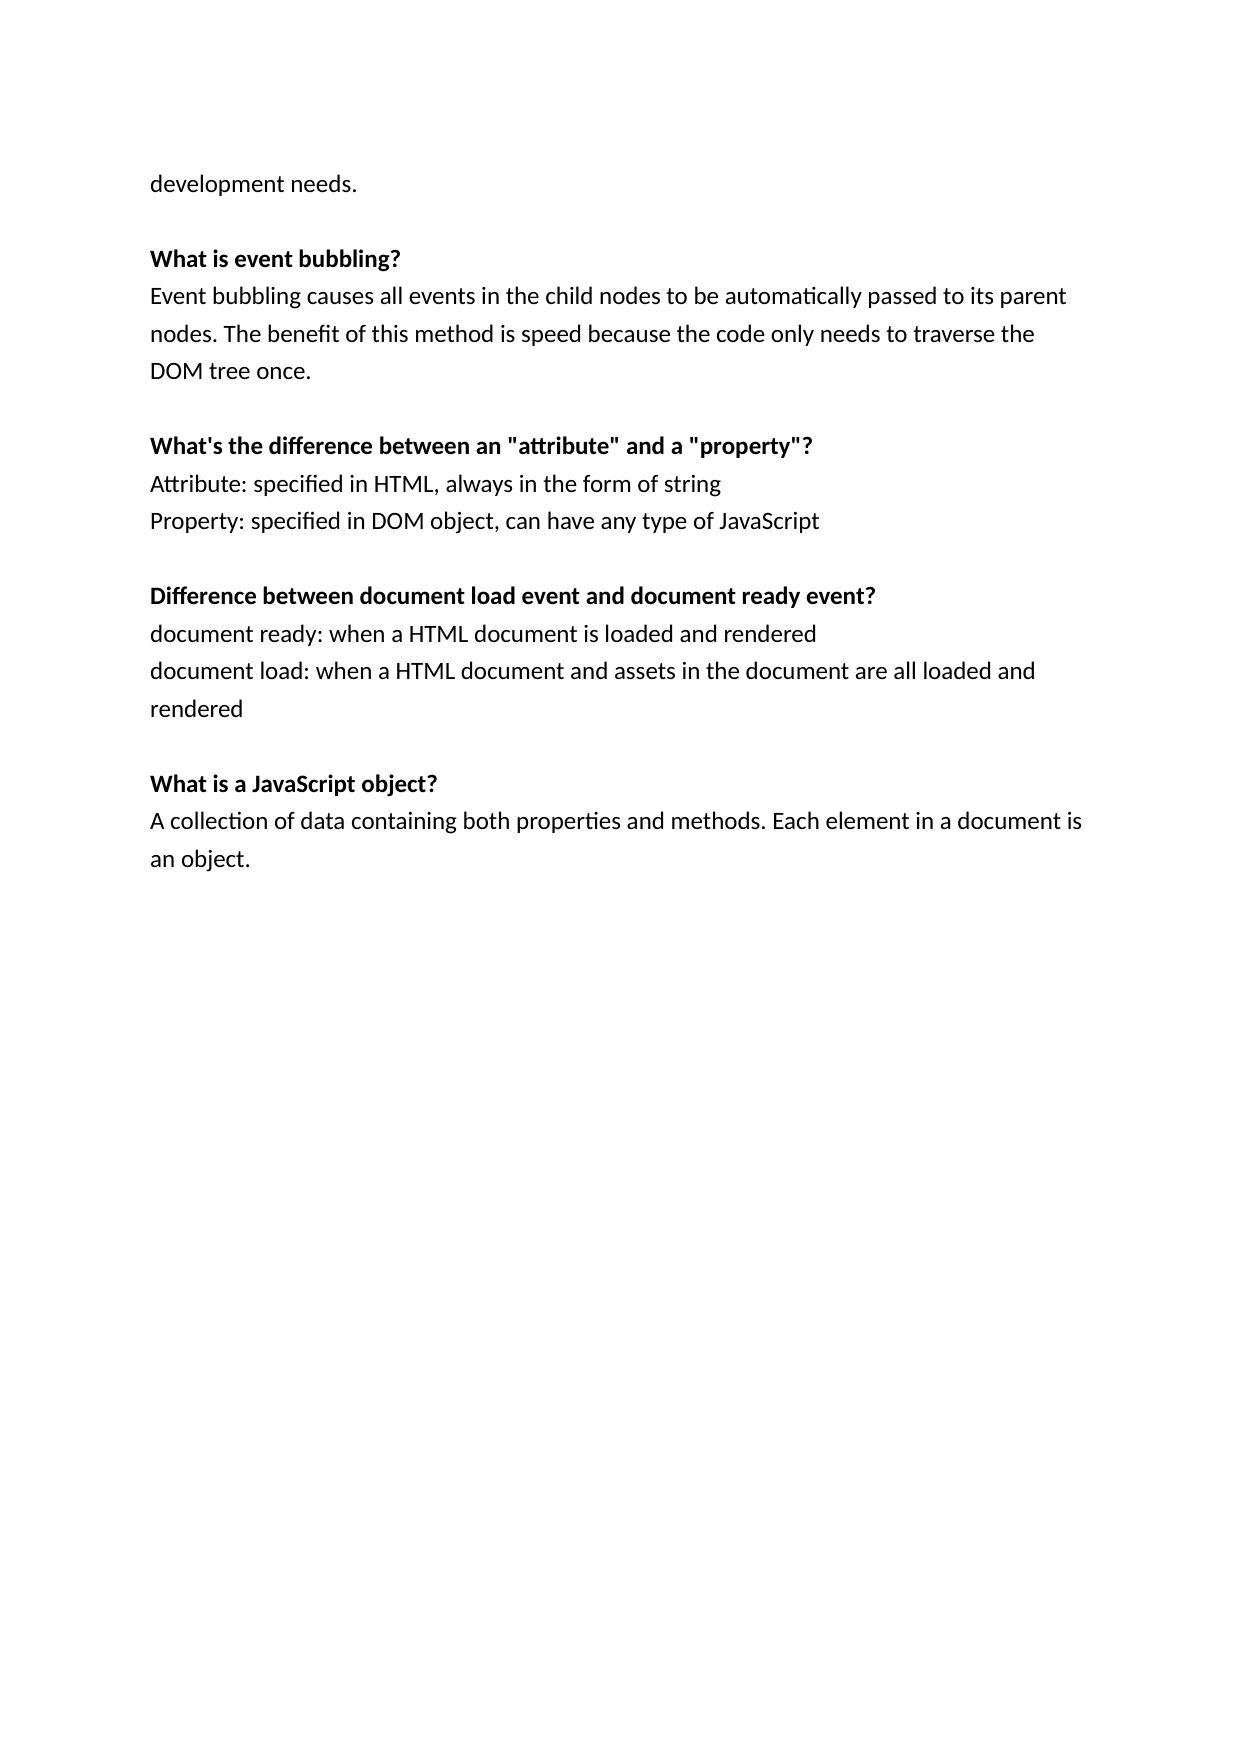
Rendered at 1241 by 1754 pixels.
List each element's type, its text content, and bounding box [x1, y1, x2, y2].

text Event bubbling causes all events in the child nodes to be automatically passed to its parent nodes. The benefit of this method is speed because the code only needs to traverse the DOM tree once. [150, 277, 1090, 389]
text What is event bubbling? [150, 239, 1090, 277]
text document load: when a HTML document and assets in the document are all loaded and rendered [150, 652, 1090, 727]
text What is a JavaScript object? [150, 764, 1090, 802]
text Property: specified in DOM object, can have any type of JavaScript [150, 502, 1090, 539]
text What's the difference between an "attribute" and a "property"? [150, 427, 1090, 464]
text document ready: when a HTML document is loaded and rendered [150, 614, 1090, 652]
text Difference between document load event and document ready event? [150, 577, 1090, 614]
text Attribute: specified in HTML, always in the form of string [150, 464, 1090, 502]
text A collection of data containing both properties and methods. Each element in a document is an object. [150, 802, 1090, 877]
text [150, 164, 1090, 202]
